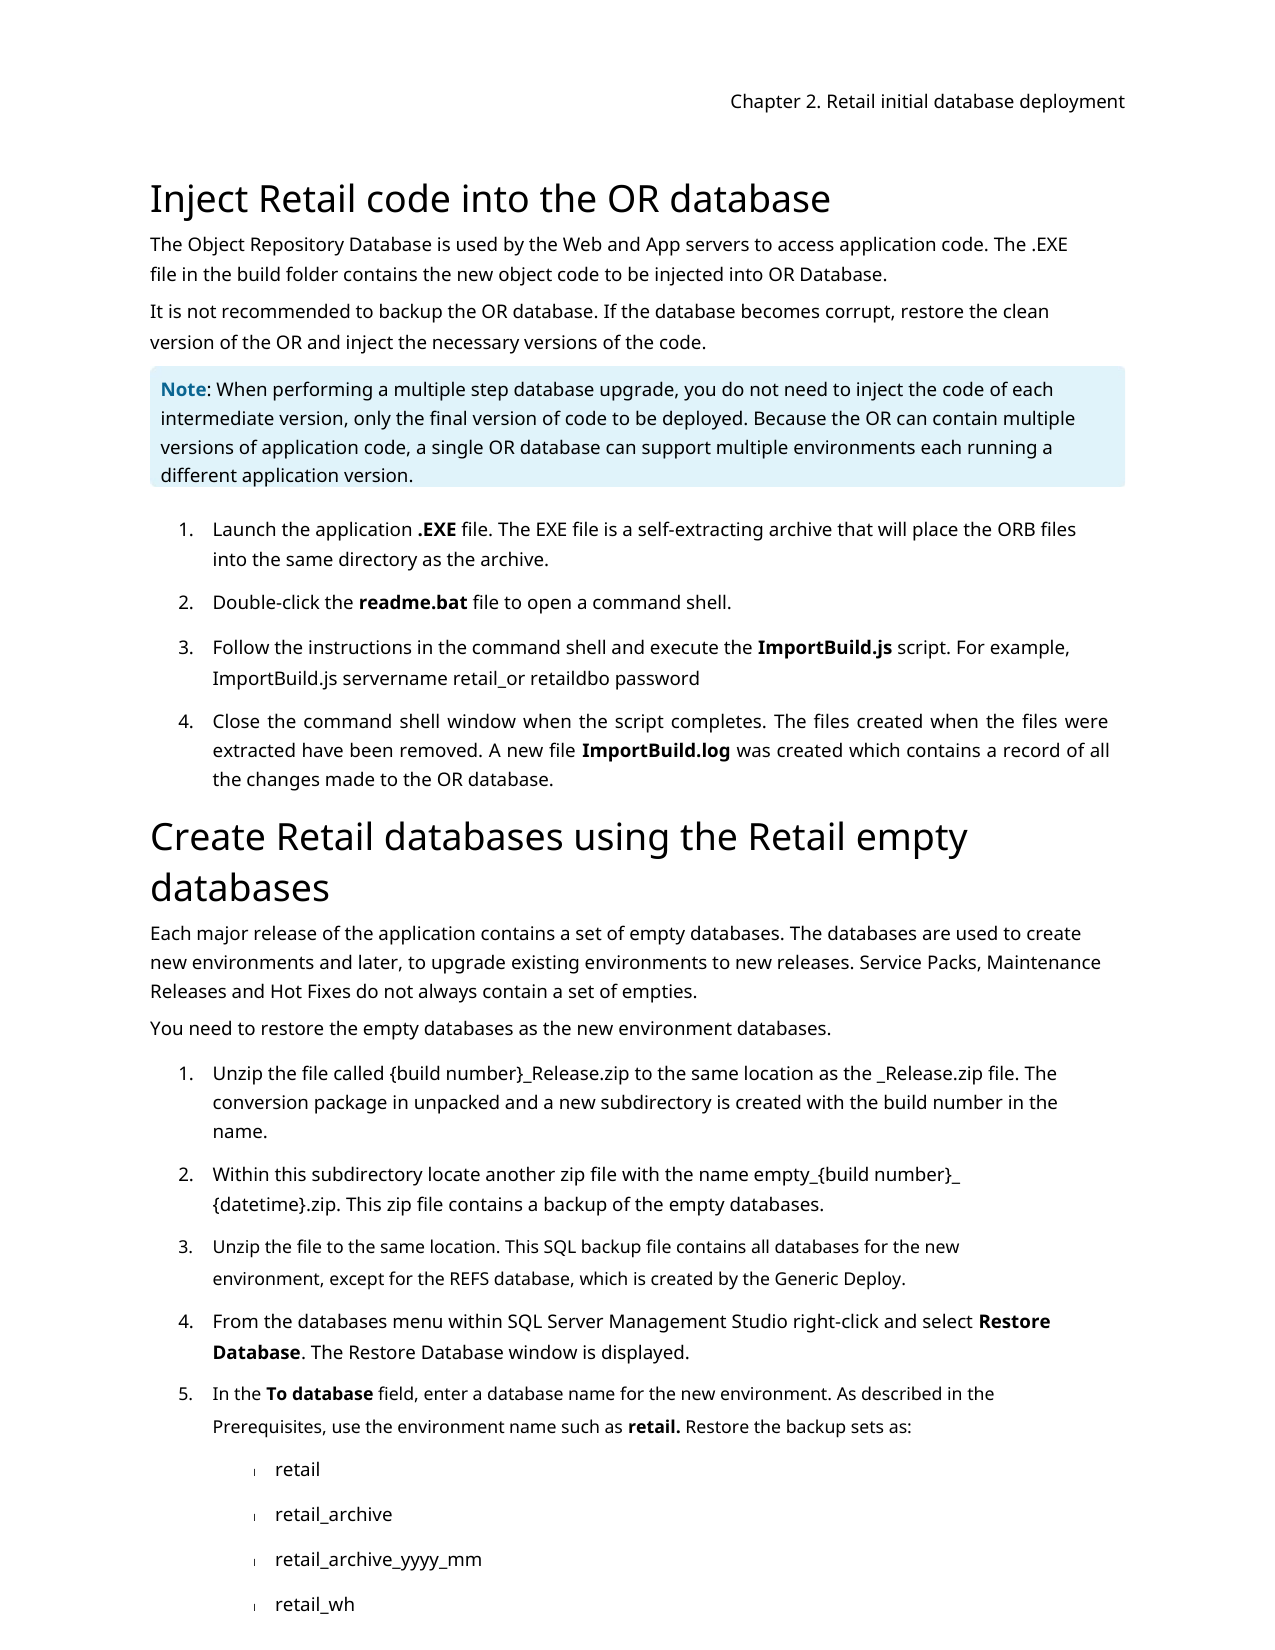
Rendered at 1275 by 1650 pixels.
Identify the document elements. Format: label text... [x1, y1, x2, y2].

list retail_archive_yyyy_mm [253, 1546, 1125, 1572]
text Create Retail databases using the Retail empty databases [150, 810, 1125, 912]
text You need to restore the empty databases as the new environment databases. [150, 1015, 1125, 1041]
text Chapter 2. Retail initial database deployment [150, 88, 1125, 114]
list In the To database field, enter a database name for the new environment. As described in the Prerequisites, use the environment name such as retail. Restore the backup sets as: [178, 1382, 1079, 1438]
list From the databases menu within SQL Server Management Studio right-click and select Restore Database. The Restore Database window is displayed. [178, 1308, 1089, 1364]
list retail_archive [253, 1501, 1125, 1527]
list retail [253, 1456, 1125, 1482]
text The Object Repository Database is used by the Web and App servers to access application code. The .EXE file in the build folder contains the new object code to be injected into OR Database. [150, 231, 1096, 287]
list Follow the instructions in the command shell and execute the ImportBuild.js script. For example, ImportBuild.js servername retail_or retaildbo password [178, 634, 1117, 691]
list Double-click the readme.bat file to open a command shell. [178, 589, 1125, 615]
list Unzip the file to the same location. This SQL backup file contains all databases for the new environment, except for the REFS database, which is created by the Generic Deploy. [178, 1234, 1027, 1291]
list Within this subdirectory locate another zip file with the name empty_{build number}_ {datetime}.zip. This zip file contains a backup of the empty databases. [178, 1161, 1004, 1217]
list Unzip the file called {build number}_Release.zip to the same location as the _Release.zip file. The conversion package in unpacked and a new subdirectory is created with the build number in the name. [178, 1060, 1100, 1143]
list retail_wh [253, 1591, 1125, 1616]
text It is not recommended to backup the OR database. If the database becomes corrupt, restore the clean version of the OR and inject the necessary versions of the code. [150, 298, 1077, 354]
text Inject Retail code into the OR database [150, 172, 1125, 223]
list Launch the application .EXE file. The EXE file is a self-extracting archive that will place the ORB files into the same directory as the archive. [178, 516, 1114, 572]
picture [150, 366, 1125, 487]
list Close the command shell window when the script completes. The files created when the files were extracted have been removed. A new file ImportBuild.log was created which contains a record of all the changes made to the OR database. [178, 708, 1110, 792]
text Each major release of the application contains a set of empty databases. The databases are used to create new environments and later, to upgrade existing environments to new releases. Service Packs, Maintenance Releases and Hot Fixes do not always contain a set of empties. [150, 920, 1110, 1004]
